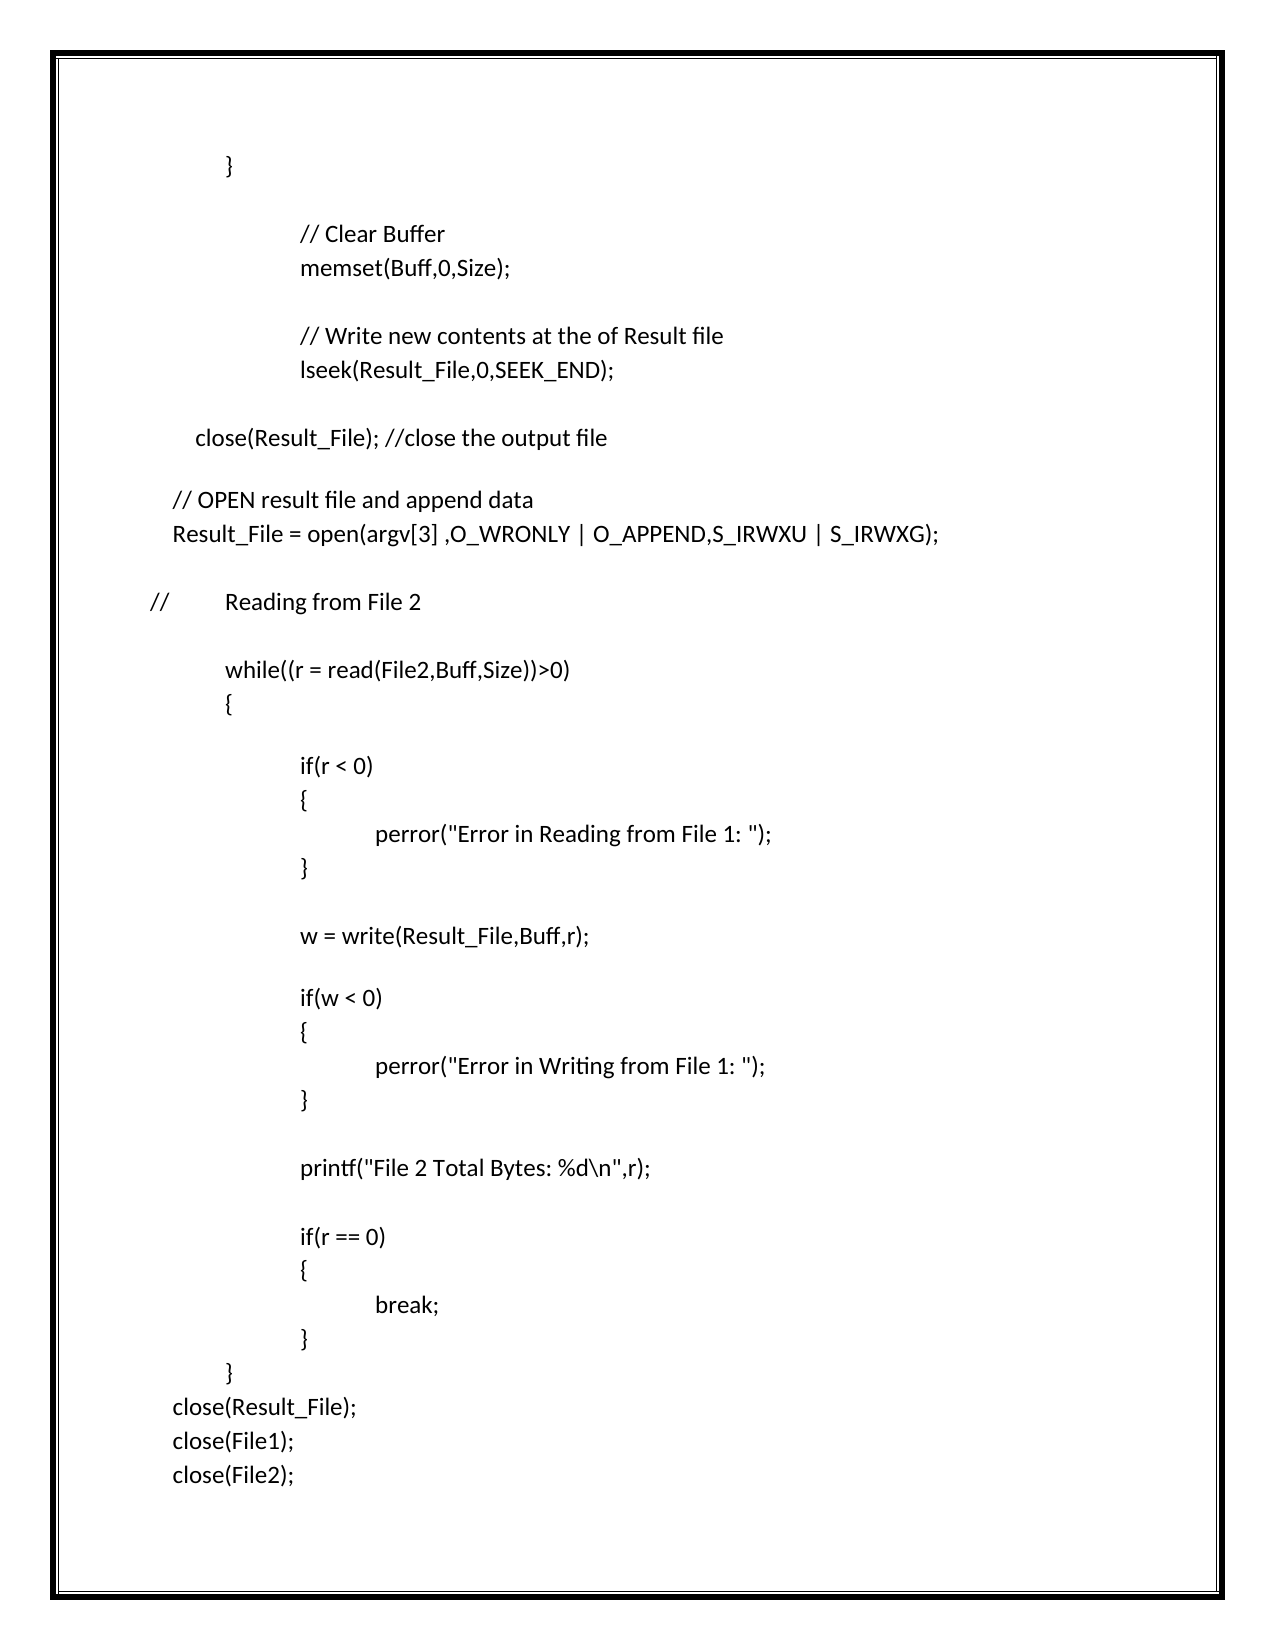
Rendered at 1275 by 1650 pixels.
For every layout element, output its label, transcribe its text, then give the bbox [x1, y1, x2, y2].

text perror("Error in Writing from File 1: "); [150, 1050, 1125, 1081]
text // Write new contents at the of Result file [150, 320, 1125, 351]
text printf("File 2 Total Bytes: %d\n",r); [150, 1152, 1125, 1183]
text // OPEN result file and append data [150, 484, 1125, 515]
text close(Result_File); //close the output file [150, 422, 1125, 453]
text if(w < 0) [150, 982, 1125, 1013]
text memset(Buff,0,Size); [150, 252, 1125, 283]
text { [150, 1016, 1125, 1047]
text close(File1); [150, 1425, 1125, 1456]
text lseek(Result_File,0,SEEK_END); [150, 354, 1125, 385]
text if(r < 0) [150, 750, 1125, 781]
text close(File2); [150, 1459, 1125, 1489]
text { [150, 784, 1125, 815]
text Result_File = open(argv[3] ,O_WRONLY | O_APPEND,S_IRWXU | S_IRWXG); [150, 518, 1125, 549]
text if(r == 0) [150, 1221, 1125, 1251]
text close(Result_File); [150, 1391, 1125, 1421]
text while((r = read(File2,Buff,Size))>0) [150, 654, 1125, 685]
text } [150, 150, 1125, 181]
text } [150, 1323, 1125, 1353]
text { [150, 1255, 1125, 1285]
text break; [150, 1289, 1125, 1319]
text } [150, 1357, 1125, 1387]
text w = write(Result_File,Buff,r); [150, 921, 1125, 951]
text } [150, 852, 1125, 883]
text { [150, 688, 1125, 719]
text // Reading from File 2 [150, 586, 1125, 617]
text } [150, 1084, 1125, 1115]
text perror("Error in Reading from File 1: "); [150, 818, 1125, 849]
text // Clear Buffer [150, 218, 1125, 249]
